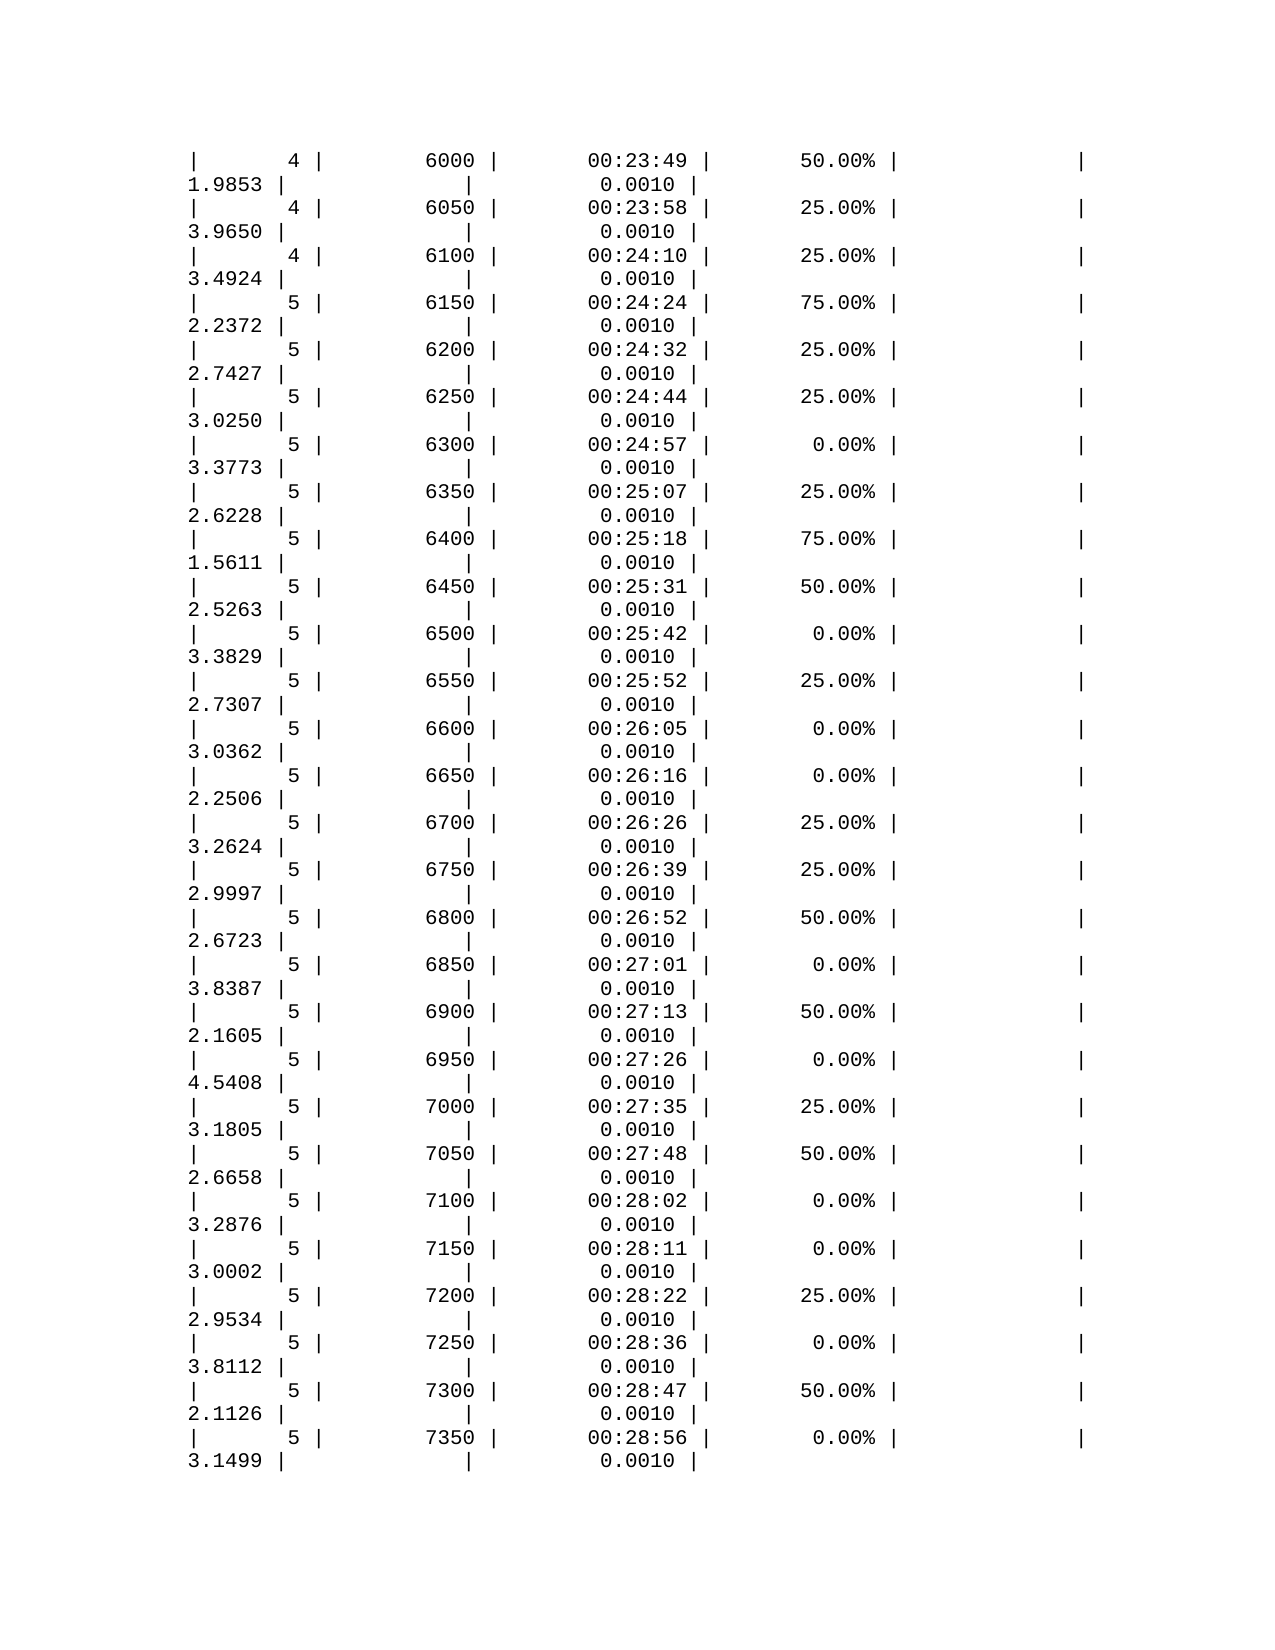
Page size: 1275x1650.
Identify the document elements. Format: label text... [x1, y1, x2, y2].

text | 5 | 6800 | 00:26:52 | 50.00% | | 2.6723 | | 0.0010 | [187, 907, 1087, 954]
text | 5 | 7200 | 00:28:22 | 25.00% | | 2.9534 | | 0.0010 | [187, 1285, 1087, 1332]
text | 5 | 6550 | 00:25:52 | 25.00% | | 2.7307 | | 0.0010 | [187, 670, 1087, 717]
text | 5 | 6950 | 00:27:26 | 0.00% | | 4.5408 | | 0.0010 | [187, 1048, 1087, 1096]
text | 5 | 7250 | 00:28:36 | 0.00% | | 3.8112 | | 0.0010 | [187, 1332, 1087, 1379]
text | 5 | 6450 | 00:25:31 | 50.00% | | 2.5263 | | 0.0010 | [187, 576, 1087, 623]
text | 5 | 6300 | 00:24:57 | 0.00% | | 3.3773 | | 0.0010 | [187, 434, 1087, 481]
text | 5 | 6650 | 00:26:16 | 0.00% | | 2.2506 | | 0.0010 | [187, 765, 1087, 812]
text | 4 | 6100 | 00:24:10 | 25.00% | | 3.4924 | | 0.0010 | [187, 244, 1087, 292]
text | 5 | 7300 | 00:28:47 | 50.00% | | 2.1126 | | 0.0010 | [187, 1379, 1087, 1427]
text | 5 | 6750 | 00:26:39 | 25.00% | | 2.9997 | | 0.0010 | [187, 859, 1087, 907]
text | 5 | 6700 | 00:26:26 | 25.00% | | 3.2624 | | 0.0010 | [187, 812, 1087, 859]
text | 5 | 7350 | 00:28:56 | 0.00% | | 3.1499 | | 0.0010 | [187, 1427, 1087, 1474]
text | 5 | 7150 | 00:28:11 | 0.00% | | 3.0002 | | 0.0010 | [187, 1238, 1087, 1285]
text | 5 | 6500 | 00:25:42 | 0.00% | | 3.3829 | | 0.0010 | [187, 623, 1087, 670]
text | 4 | 6050 | 00:23:58 | 25.00% | | 3.9650 | | 0.0010 | [187, 197, 1087, 244]
text | 5 | 7100 | 00:28:02 | 0.00% | | 3.2876 | | 0.0010 | [187, 1190, 1087, 1238]
text | 5 | 6150 | 00:24:24 | 75.00% | | 2.2372 | | 0.0010 | [187, 292, 1087, 339]
text | 5 | 6900 | 00:27:13 | 50.00% | | 2.1605 | | 0.0010 | [187, 1001, 1087, 1048]
text | 4 | 6000 | 00:23:49 | 50.00% | | 1.9853 | | 0.0010 | [187, 150, 1087, 197]
text | 5 | 7050 | 00:27:48 | 50.00% | | 2.6658 | | 0.0010 | [187, 1143, 1087, 1190]
text | 5 | 6250 | 00:24:44 | 25.00% | | 3.0250 | | 0.0010 | [187, 386, 1087, 434]
text | 5 | 6200 | 00:24:32 | 25.00% | | 2.7427 | | 0.0010 | [187, 339, 1087, 386]
text | 5 | 7000 | 00:27:35 | 25.00% | | 3.1805 | | 0.0010 | [187, 1096, 1087, 1143]
text | 5 | 6600 | 00:26:05 | 0.00% | | 3.0362 | | 0.0010 | [187, 717, 1087, 765]
text | 5 | 6850 | 00:27:01 | 0.00% | | 3.8387 | | 0.0010 | [187, 954, 1087, 1001]
text | 5 | 6400 | 00:25:18 | 75.00% | | 1.5611 | | 0.0010 | [187, 528, 1087, 576]
text | 5 | 6350 | 00:25:07 | 25.00% | | 2.6228 | | 0.0010 | [187, 481, 1087, 528]
